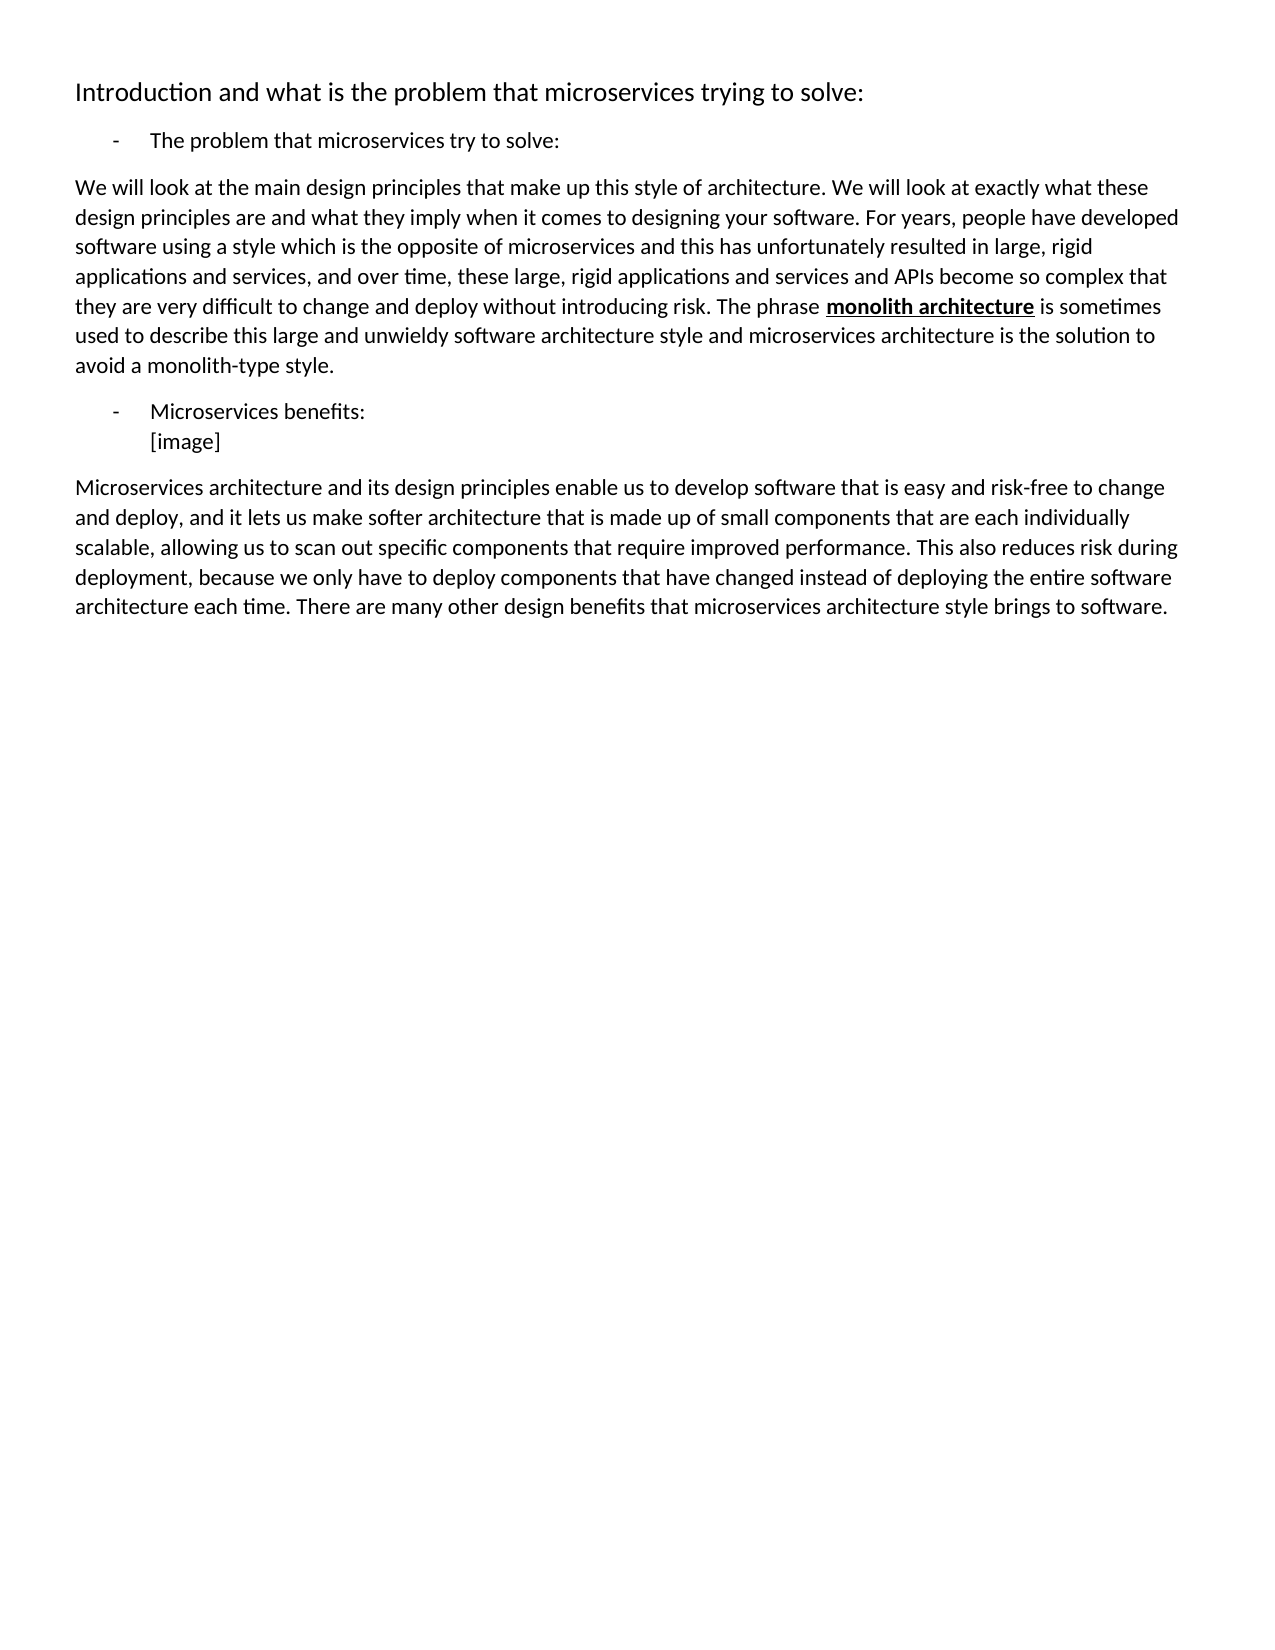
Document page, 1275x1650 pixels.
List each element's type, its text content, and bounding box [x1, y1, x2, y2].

text Microservices architecture and its design principles enable us to develop software that is easy and risk-free to change and deploy, and it lets us make softer architecture that is made up of small components that are each individually scalable, allowing us to scan out specific components that require improved performance. This also reduces risk during deployment, because we only have to deploy components that have changed instead of deploying the entire software architecture each time. There are many other design benefits that microservices architecture style brings to software. [75, 473, 1200, 620]
list Microservices benefits: [112, 397, 1200, 426]
text We will look at the main design principles that make up this style of architecture. We will look at exactly what these design principles are and what they imply when it comes to designing your software. For years, people have developed software using a style which is the opposite of microservices and this has unfortunately resulted in large, rigid applications and services, and over time, these large, rigid applications and services and APIs become so complex that they are very difficult to change and deploy without introducing risk. The phrase monolith architecture is sometimes used to describe this large and unwieldy software architecture style and microservices architecture is the solution to avoid a monolith-type style. [75, 173, 1200, 379]
text Introduction and what is the problem that microservices trying to solve: [75, 75, 1200, 108]
list The problem that microservices try to solve: [112, 127, 1200, 155]
list [image] [150, 427, 1200, 455]
